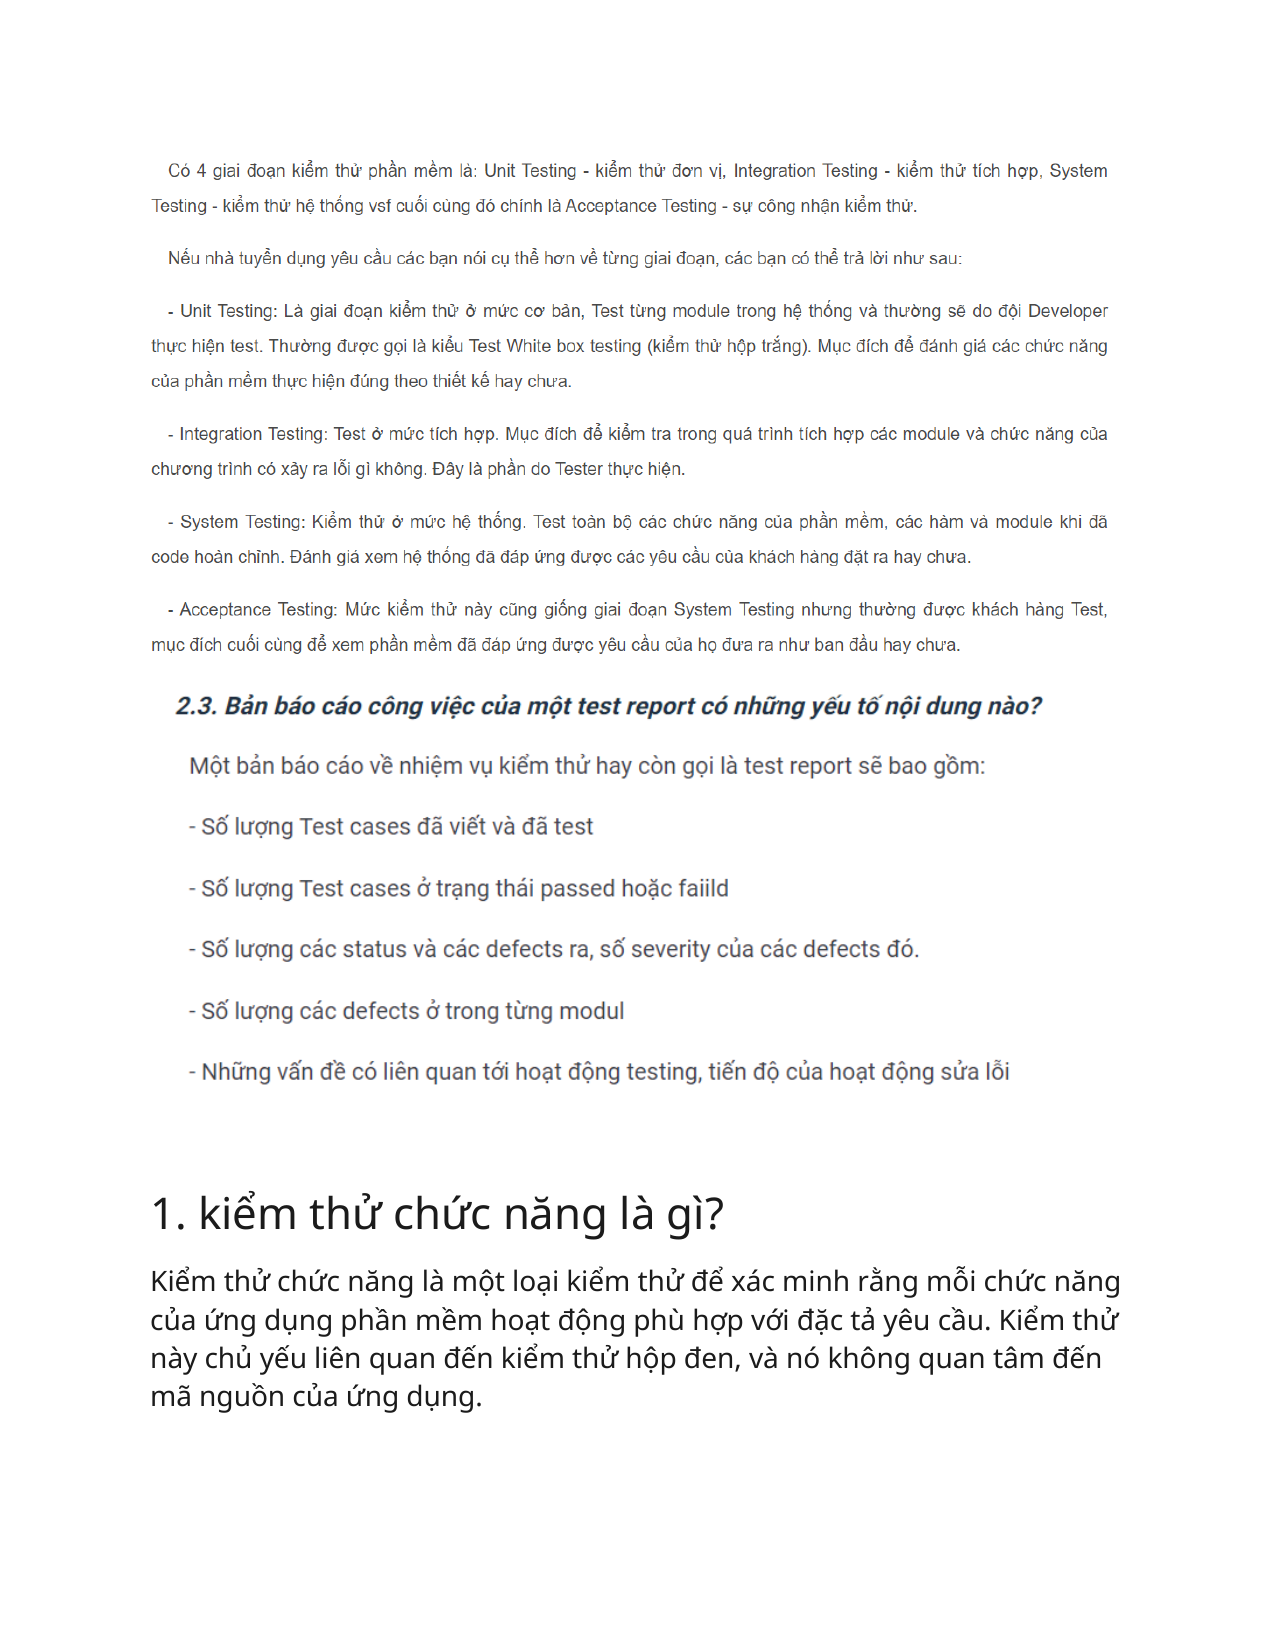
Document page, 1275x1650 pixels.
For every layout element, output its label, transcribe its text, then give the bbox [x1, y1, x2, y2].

subtitle 1. kiểm thử chức năng là gì? [150, 1182, 1125, 1242]
picture [150, 684, 1125, 1095]
text Kiểm thử chức năng là một loại kiểm thử để xác minh rằng mỗi chức năng của ứng dụng phần mềm hoạt động phù hợp với đặc tả yêu cầu. Kiểm thử này chủ yếu liên quan đến kiểm thử hộp đen, và nó không quan tâm đến mã nguồn của ứng dụng. [150, 1262, 1125, 1415]
picture [150, 150, 1125, 666]
